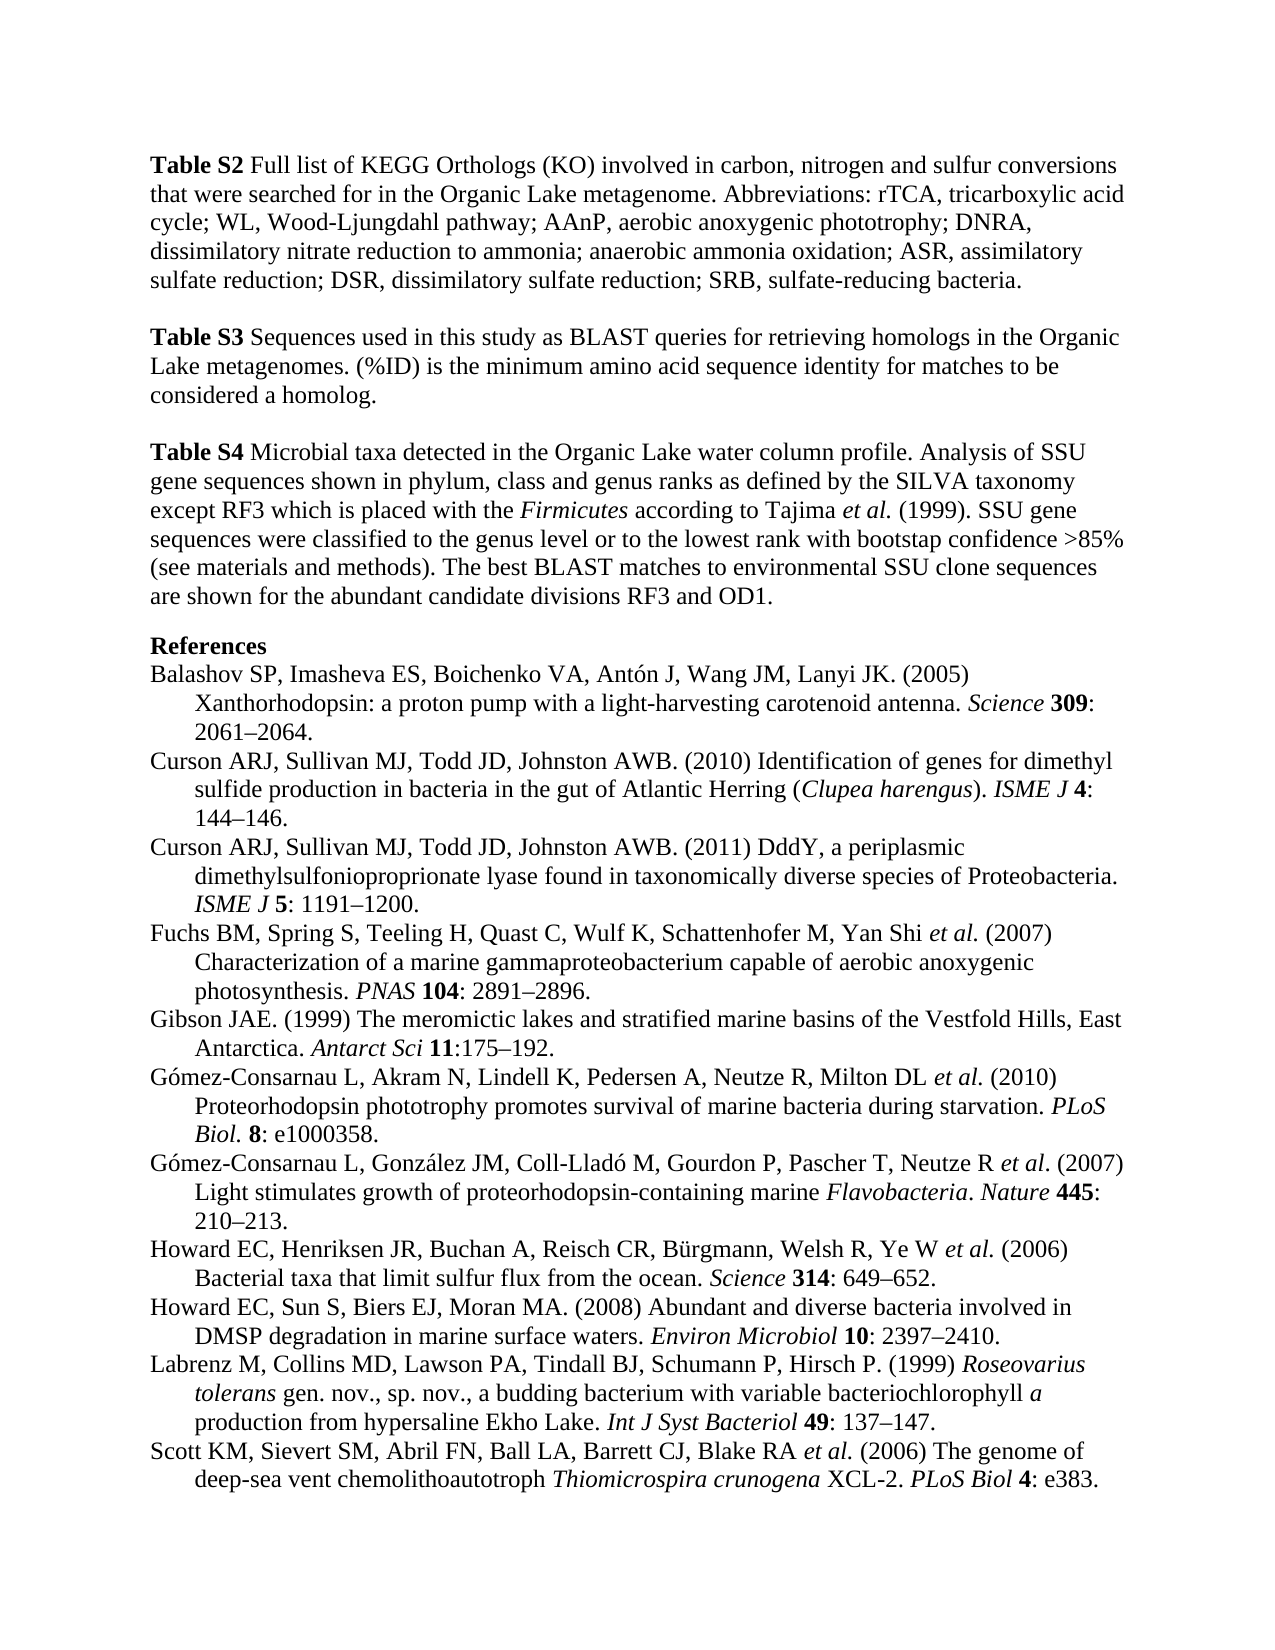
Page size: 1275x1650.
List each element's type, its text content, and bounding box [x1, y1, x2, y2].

text Table S2 Full list of KEGG Orthologs (KO) involved in carbon, nitrogen and sulfur conversions that were searched for in the Organic Lake metagenome. Abbreviations: rTCA, tricarboxylic acid cycle; WL, Wood-Ljungdahl pathway; AAnP, aerobic anoxygenic phototrophy; DNRA, dissimilatory nitrate reduction to ammonia; anaerobic ammonia oxidation; ASR, assimilatory sulfate reduction; DSR, dissimilatory sulfate reduction; SRB, sulfate-reducing bacteria. [150, 150, 1125, 294]
text Scott KM, Sievert SM, Abril FN, Ball LA, Barrett CJ, Blake RA et al. (2006) The genome of deep-sea vent chemolithoautotroph Thiomicrospira crunogena XCL-2. PLoS Biol 4: e383. [150, 1436, 1125, 1493]
text Labrenz M, Collins MD, Lawson PA, Tindall BJ, Schumann P, Hirsch P. (1999) Roseovarius tolerans gen. nov., sp. nov., a budding bacterium with variable bacteriochlorophyll a production from hypersaline Ekho Lake. Int J Syst Bacteriol 49: 137–147. [150, 1349, 1125, 1436]
subtitle References [150, 631, 1125, 659]
text Gómez-Consarnau L, González JM, Coll-Lladó M, Gourdon P, Pascher T, Neutze R et al. (2007) Light stimulates growth of proteorhodopsin-containing marine Flavobacteria. Nature 445: 210–213. [150, 1148, 1125, 1234]
text Table S4 Microbial taxa detected in the Organic Lake water column profile. Analysis of SSU gene sequences shown in phylum, class and genus ranks as defined by the SILVA taxonomy except RF3 which is placed with the Firmicutes according to Tajima et al. (1999). SSU gene sequences were classified to the genus level or to the lowest rank with bootstap confidence >85% (see materials and methods). The best BLAST matches to environmental SSU clone sequences are shown for the abundant candidate divisions RF3 and OD1. [150, 437, 1125, 610]
text Curson ARJ, Sullivan MJ, Todd JD, Johnston AWB. (2011) DddY, a periplasmic dimethylsulfonioproprionate lyase found in taxonomically diverse species of Proteobacteria. ISME J 5: 1191–1200. [150, 832, 1125, 918]
text Table S3 Sequences used in this study as BLAST queries for retrieving homologs in the Organic Lake metagenomes. (%ID) is the minimum amino acid sequence identity for matches to be considered a homolog. [150, 322, 1125, 409]
text Howard EC, Henriksen JR, Buchan A, Reisch CR, Bürgmann, Welsh R, Ye W et al. (2006) Bacterial taxa that limit sulfur flux from the ocean. Science 314: 649–652. [150, 1234, 1125, 1292]
text Gibson JAE. (1999) The meromictic lakes and stratified marine basins of the Vestfold Hills, East Antarctica. Antarct Sci 11:175–192. [150, 1004, 1125, 1062]
text Balashov SP, Imasheva ES, Boichenko VA, Antón J, Wang JM, Lanyi JK. (2005) Xanthorhodopsin: a proton pump with a light-harvesting carotenoid antenna. Science 309: 2061–2064. [150, 659, 1125, 746]
text Howard EC, Sun S, Biers EJ, Moran MA. (2008) Abundant and diverse bacteria involved in DMSP degradation in marine surface waters. Environ Microbiol 10: 2397–2410. [150, 1292, 1125, 1349]
text Curson ARJ, Sullivan MJ, Todd JD, Johnston AWB. (2010) Identification of genes for dimethyl sulfide production in bacteria in the gut of Atlantic Herring (Clupea harengus). ISME J 4: 144–146. [150, 746, 1125, 832]
text Fuchs BM, Spring S, Teeling H, Quast C, Wulf K, Schattenhofer M, Yan Shi et al. (2007) Characterization of a marine gammaproteobacterium capable of aerobic anoxygenic photosynthesis. PNAS 104: 2891–2896. [150, 918, 1125, 1004]
text Gómez-Consarnau L, Akram N, Lindell K, Pedersen A, Neutze R, Milton DL et al. (2010) Proteorhodopsin phototrophy promotes survival of marine bacteria during starvation. PLoS Biol. 8: e1000358. [150, 1062, 1125, 1148]
